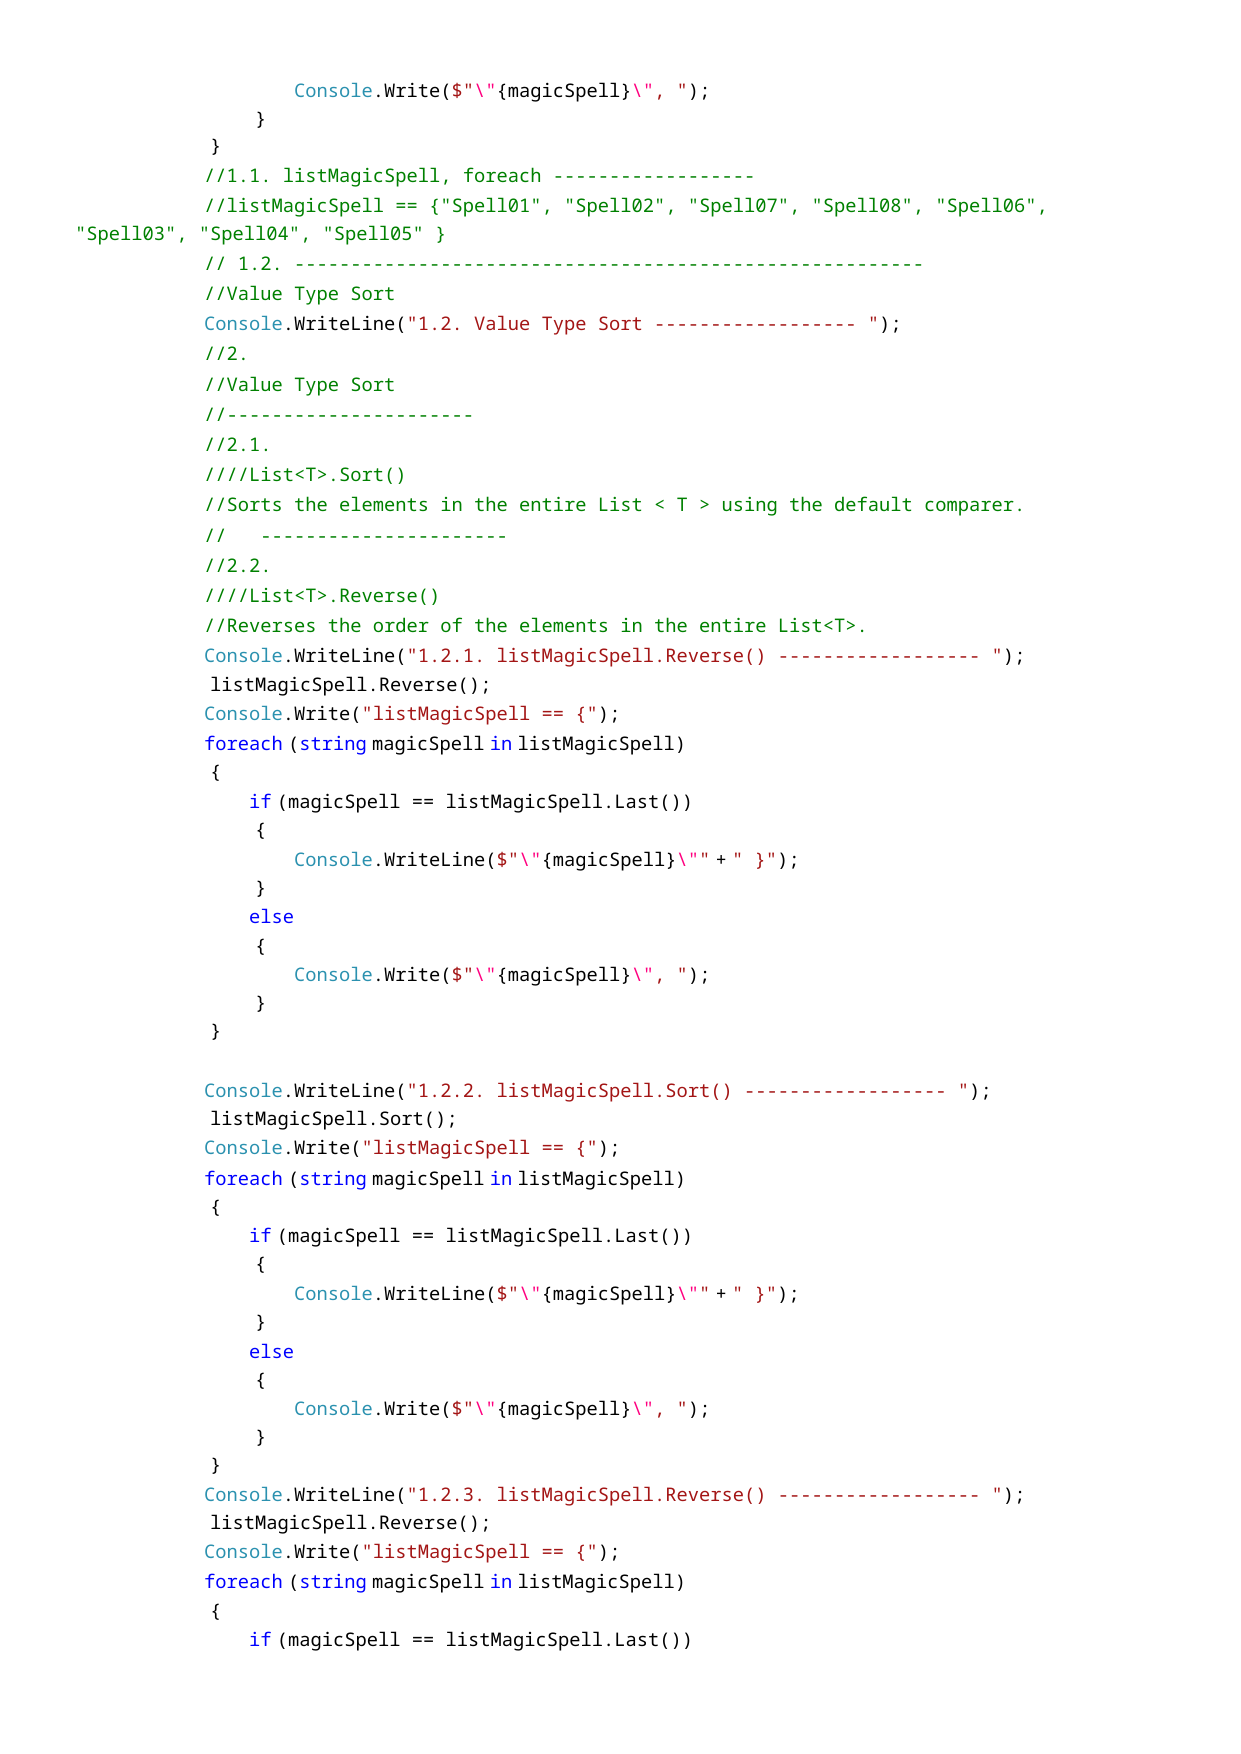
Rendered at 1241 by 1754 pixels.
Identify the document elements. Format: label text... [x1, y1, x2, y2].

text Console.WriteLine("1.2. Value Type Sort ------------------ "); [75, 308, 1165, 336]
text { [75, 1193, 1165, 1218]
text if (magicSpell == listMagicSpell.Last()) [75, 1624, 1165, 1652]
text Console.Write($"\"{magicSpell}\", "); [75, 75, 1165, 103]
text } [75, 989, 1165, 1015]
text listMagicSpell.Reverse(); [75, 1509, 1165, 1534]
text ////List<T>.Sort() [75, 459, 1165, 487]
text { [75, 1597, 1165, 1622]
text //Value Type Sort [75, 369, 1165, 397]
text ////List<T>.Reverse() [75, 580, 1165, 608]
text //2. [75, 338, 1165, 367]
text foreach (string magicSpell in listMagicSpell) [75, 728, 1165, 757]
text { [75, 1366, 1165, 1392]
text listMagicSpell.Reverse(); [75, 671, 1165, 696]
text Console.WriteLine("1.2.3. listMagicSpell.Reverse() ------------------ "); [75, 1479, 1165, 1507]
text Console.WriteLine("1.2.2. listMagicSpell.Sort() ------------------ "); [75, 1075, 1165, 1103]
text } [75, 133, 1165, 158]
text Console.Write("listMagicSpell == {"); [75, 698, 1165, 726]
text //1.1. listMagicSpell, foreach ------------------ [75, 160, 1165, 188]
text foreach (string magicSpell in listMagicSpell) [75, 1567, 1165, 1595]
text Console.Write("listMagicSpell == {"); [75, 1536, 1165, 1564]
text { [75, 759, 1165, 784]
text { [75, 816, 1165, 842]
text listMagicSpell.Sort(); [75, 1105, 1165, 1131]
text // ---------------------- [75, 520, 1165, 548]
text foreach (string magicSpell in listMagicSpell) [75, 1163, 1165, 1191]
text if (magicSpell == listMagicSpell.Last()) [75, 786, 1165, 814]
text else [75, 902, 1165, 930]
text { [75, 1251, 1165, 1276]
text else [75, 1336, 1165, 1364]
text // 1.2. -------------------------------------------------------- [75, 248, 1165, 276]
text } [75, 1308, 1165, 1334]
text } [75, 1017, 1165, 1043]
text //2.2. [75, 550, 1165, 578]
text Console.Write("listMagicSpell == {"); [75, 1132, 1165, 1161]
text //---------------------- [75, 399, 1165, 427]
text } [75, 1424, 1165, 1449]
text { [75, 932, 1165, 957]
text //Sorts the elements in the entire List < T > using the default comparer. [75, 489, 1165, 518]
text if (magicSpell == listMagicSpell.Last()) [75, 1220, 1165, 1248]
text Console.Write($"\"{magicSpell}\", "); [75, 959, 1165, 987]
text //2.1. [75, 429, 1165, 457]
text Console.WriteLine($"\"{magicSpell}\"" + " }"); [75, 1278, 1165, 1306]
text //listMagicSpell == {"Spell01", "Spell02", "Spell07", "Spell08", "Spell06", "Spell03", "Spell04", "Spell05" } [75, 190, 1165, 246]
text //Reverses the order of the elements in the entire List<T>. [75, 610, 1165, 638]
text Console.Write($"\"{magicSpell}\", "); [75, 1393, 1165, 1422]
text } [75, 874, 1165, 900]
text Console.WriteLine($"\"{magicSpell}\"" + " }"); [75, 844, 1165, 872]
text Console.WriteLine("1.2.1. listMagicSpell.Reverse() ------------------ "); [75, 641, 1165, 669]
text } [75, 105, 1165, 131]
text } [75, 1451, 1165, 1477]
text //Value Type Sort [75, 278, 1165, 306]
